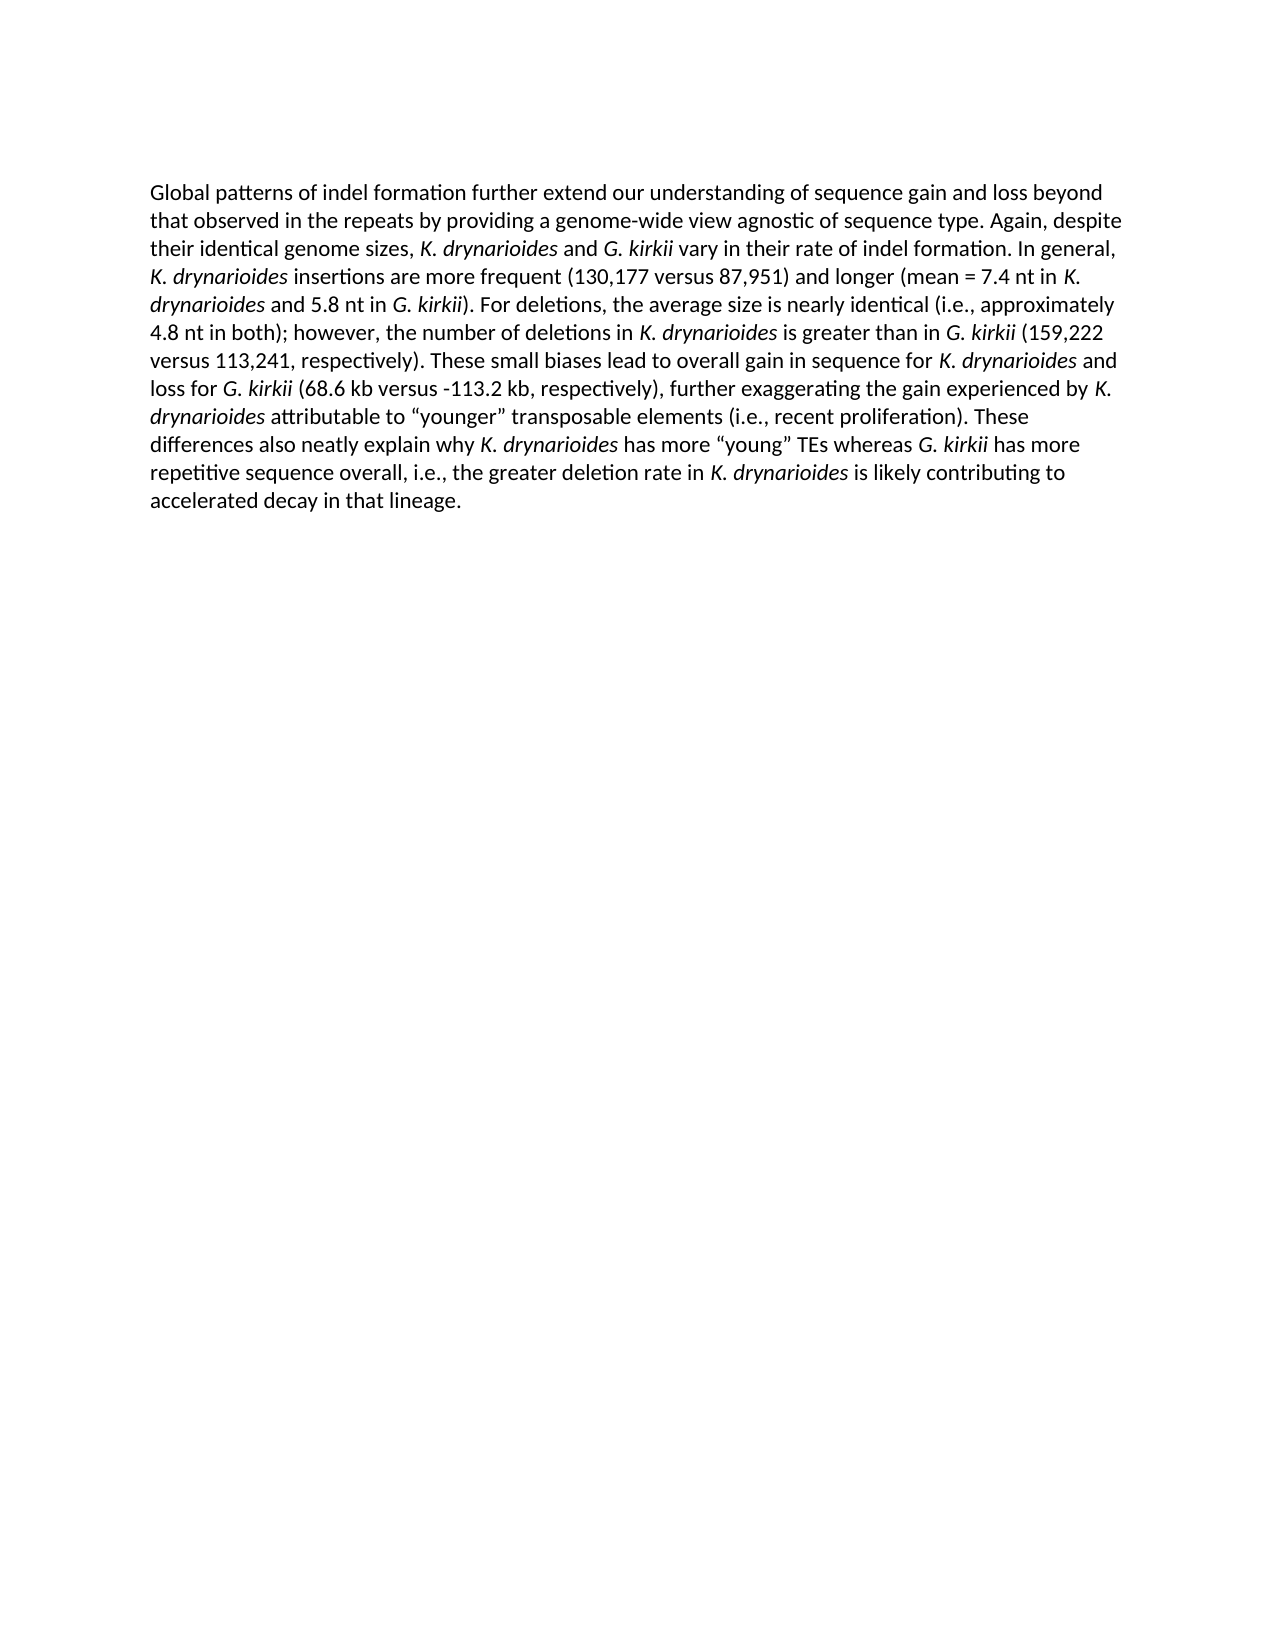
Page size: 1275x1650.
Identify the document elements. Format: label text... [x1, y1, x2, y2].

text Global patterns of indel formation further extend our understanding of sequence gain and loss beyond that observed in the repeats by providing a genome-wide view agnostic of sequence type. Again, despite their identical genome sizes, K. drynarioides and G. kirkii vary in their rate of indel formation. In general, K. drynarioides insertions are more frequent (130,177 versus 87,951) and longer (mean = 7.4 nt in K. drynarioides and 5.8 nt in G. kirkii). For deletions, the average size is nearly identical (i.e., approximately 4.8 nt in both); however, the number of deletions in K. drynarioides is greater than in G. kirkii (159,222 versus 113,241, respectively). These small biases lead to overall gain in sequence for K. drynarioides and loss for G. kirkii (68.6 kb versus -113.2 kb, respectively), further exaggerating the gain experienced by K. drynarioides attributable to “younger” transposable elements (i.e., recent proliferation). These differences also neatly explain why K. drynarioides has more “young” TEs whereas G. kirkii has more repetitive sequence overall, i.e., the greater deletion rate in K. drynarioides is likely contributing to accelerated decay in that lineage. [150, 178, 1125, 514]
